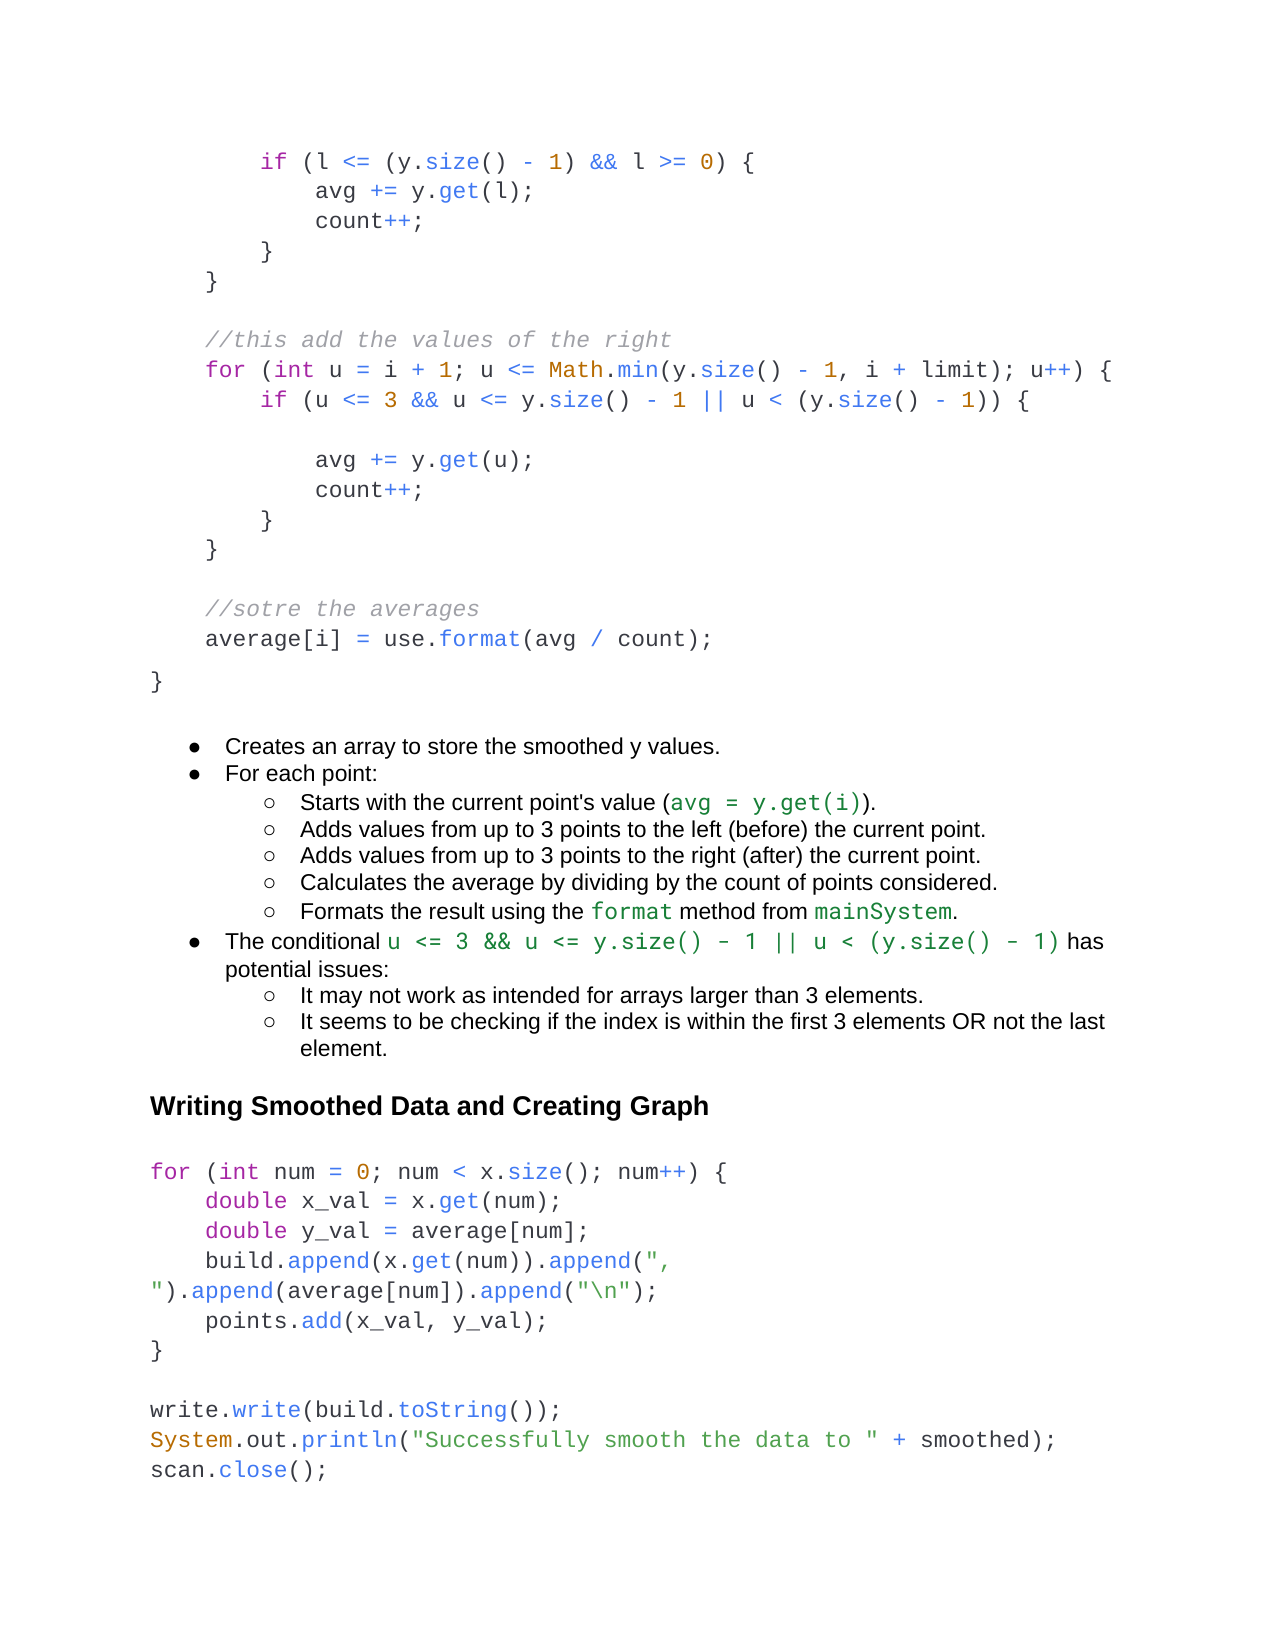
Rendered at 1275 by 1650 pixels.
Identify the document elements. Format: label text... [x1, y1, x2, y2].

text average[i] = use.format(avg / count); [150, 627, 1125, 653]
text } [150, 1339, 1125, 1365]
text } [150, 538, 1125, 564]
text build.append(x.get(num)).append(", ").append(average[num]).append("\n"); [150, 1249, 1125, 1305]
text write.write(build.toString()); [150, 1398, 1125, 1424]
text //this add the values of the right [150, 329, 1125, 355]
list Creates an array to store the smoothed y values. [187, 733, 1125, 759]
text if (u <= 3 && u <= y.size() - 1 || u < (y.size() - 1)) { [150, 388, 1125, 414]
text double x_val = x.get(num); [150, 1190, 1125, 1216]
text scan.close(); [150, 1458, 1125, 1484]
text } [150, 269, 1125, 295]
text } [150, 669, 1125, 695]
list Calculates the average by dividing by the count of points considered. [262, 869, 1125, 895]
list For each point: [187, 759, 1125, 786]
text } [150, 239, 1125, 265]
list It seems to be checking if the index is within the first 3 elements OR not the last element. [262, 1008, 1125, 1061]
text count++; [150, 478, 1125, 504]
text double y_val = average[num]; [150, 1219, 1125, 1246]
text count++; [150, 209, 1125, 236]
list It may not work as intended for arrays larger than 3 elements. [262, 982, 1125, 1008]
text avg += y.get(l); [150, 180, 1125, 206]
list Formats the result using the format method from mainSystem. [262, 895, 1125, 925]
text if (l <= (y.size() - 1) && l >= 0) { [150, 150, 1125, 176]
text } [150, 508, 1125, 534]
text avg += y.get(u); [150, 448, 1125, 474]
text points.add(x_val, y_val); [150, 1309, 1125, 1335]
text //sotre the averages [150, 597, 1125, 623]
text for (int num = 0; num < x.size(); num++) { [150, 1160, 1125, 1186]
list Adds values from up to 3 points to the left (before) the current point. [262, 816, 1125, 842]
list Adds values from up to 3 points to the right (after) the current point. [262, 842, 1125, 869]
text System.out.println("Successfully smooth the data to " + smoothed); [150, 1428, 1125, 1454]
subtitle Writing Smoothed Data and Creating Graph [150, 1090, 1125, 1121]
list The conditional u <= 3 && u <= y.size() - 1 || u < (y.size() - 1) has potential issues: [187, 925, 1125, 982]
text for (int u = i + 1; u <= Math.min(y.size() - 1, i + limit); u++) { [150, 358, 1125, 384]
list Starts with the current point's value (avg = y.get(i)). [262, 786, 1125, 816]
